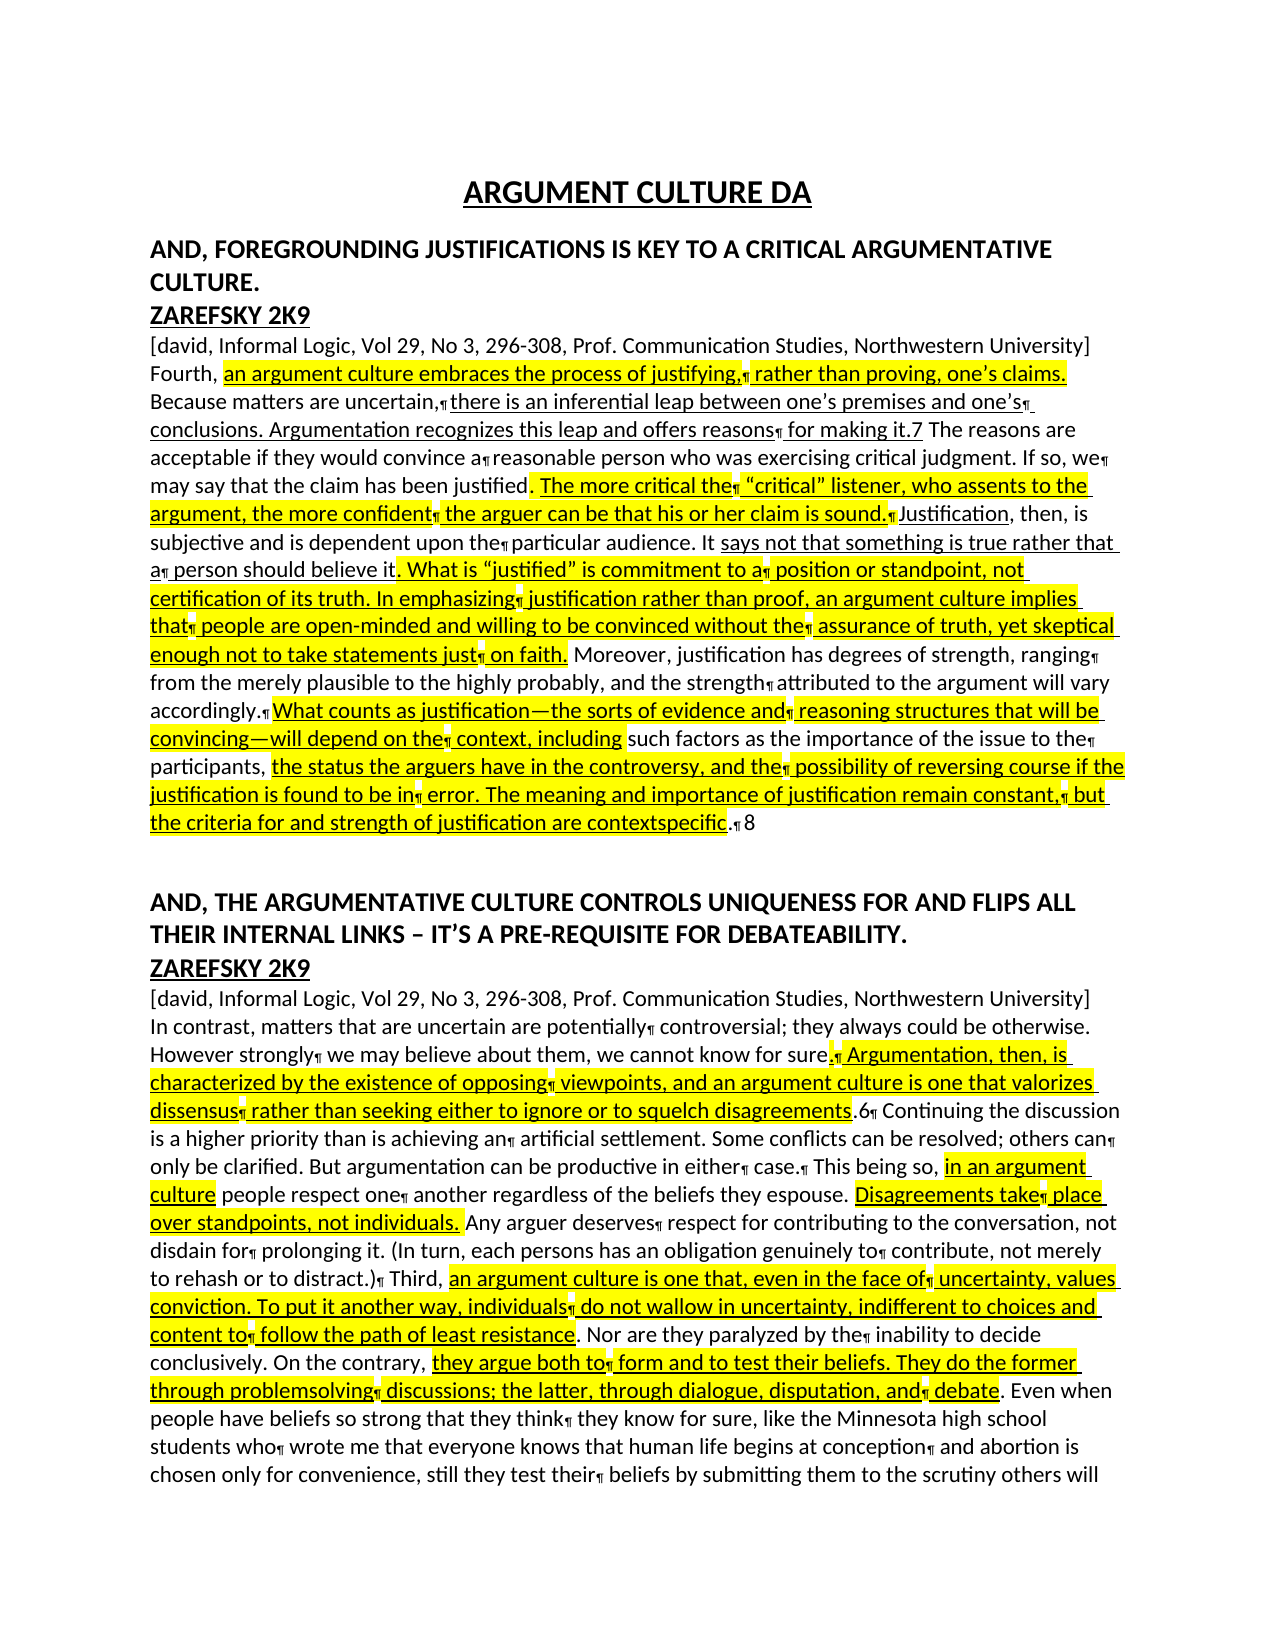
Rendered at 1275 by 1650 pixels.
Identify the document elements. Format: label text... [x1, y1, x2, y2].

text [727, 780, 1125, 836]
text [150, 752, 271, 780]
text ZAREFSKY 2K9 [150, 951, 1125, 984]
text ZAREFSKY 2K9 [150, 298, 1125, 331]
text [david, Informal Logic, Vol 29, No 3, 296-308, Prof. Communication Studies, Northwestern University] [150, 984, 1125, 1012]
subtitle AND, FOREGROUNDING JUSTIFICATIONS IS KEY TO A CRITICAL ARGUMENTATIVE CULTURE. [150, 232, 1125, 298]
text [david, Informal Logic, Vol 29, No 3, 296-308, Prof. Communication Studies, Northwestern University] [150, 331, 1125, 359]
subtitle ARGUMENT CULTURE DA [150, 171, 1125, 212]
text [150, 1012, 1125, 1488]
text Fourth, an argument culture embraces the process of justifying,¶ rather than proving, one’s claims. Because matters are uncertain,¶ there is an inferential leap between one’s premises and one’s¶ conclusions. Argumentation recognizes this leap and offers reasons¶ for making it.7 The reasons are acceptable if they would convince a¶ reasonable person who was exercising critical judgment. If so, we¶ may say that the claim has been justified. The more critical the¶ “critical” listener, who assents to the argument, the more confident¶ the arguer can be that his or her claim is sound.¶ Justification, then, is subjective and is dependent upon the¶ particular audience. It says not that something is true rather that a¶ person should believe it. What is “justified” is commitment to a¶ position or standpoint, not certification of its truth. In emphasizing¶ justification rather than proof, an argument culture implies that¶ people are open-minded and willing to be convinced without the¶ assurance of truth, yet skeptical enough not to take statements just¶ on faith. Moreover, justification has degrees of strength, ranging¶ from the merely plausible to the highly probably, and the strength¶ attributed to the argument will vary accordingly.¶ What counts as justification—the sorts of evidence and¶ reasoning structures that will be convincing—will depend on the¶ context, including such factors as the importance of the issue to the¶ participants, the status the arguers have in the controversy, and the¶ possibility of reversing course if the justification is found to be in¶ error. The meaning and importance of justification remain constant,¶ but the criteria for and strength of justification are contextspecific.¶ 8 [150, 359, 1125, 767]
subtitle AND, THE ARGUMENTATIVE CULTURE CONTROLS UNIQUENESS FOR AND FLIPS ALL THEIR INTERNAL LINKS – IT’S A PRE-REQUISITE FOR DEBATEABILITY. [150, 885, 1125, 951]
